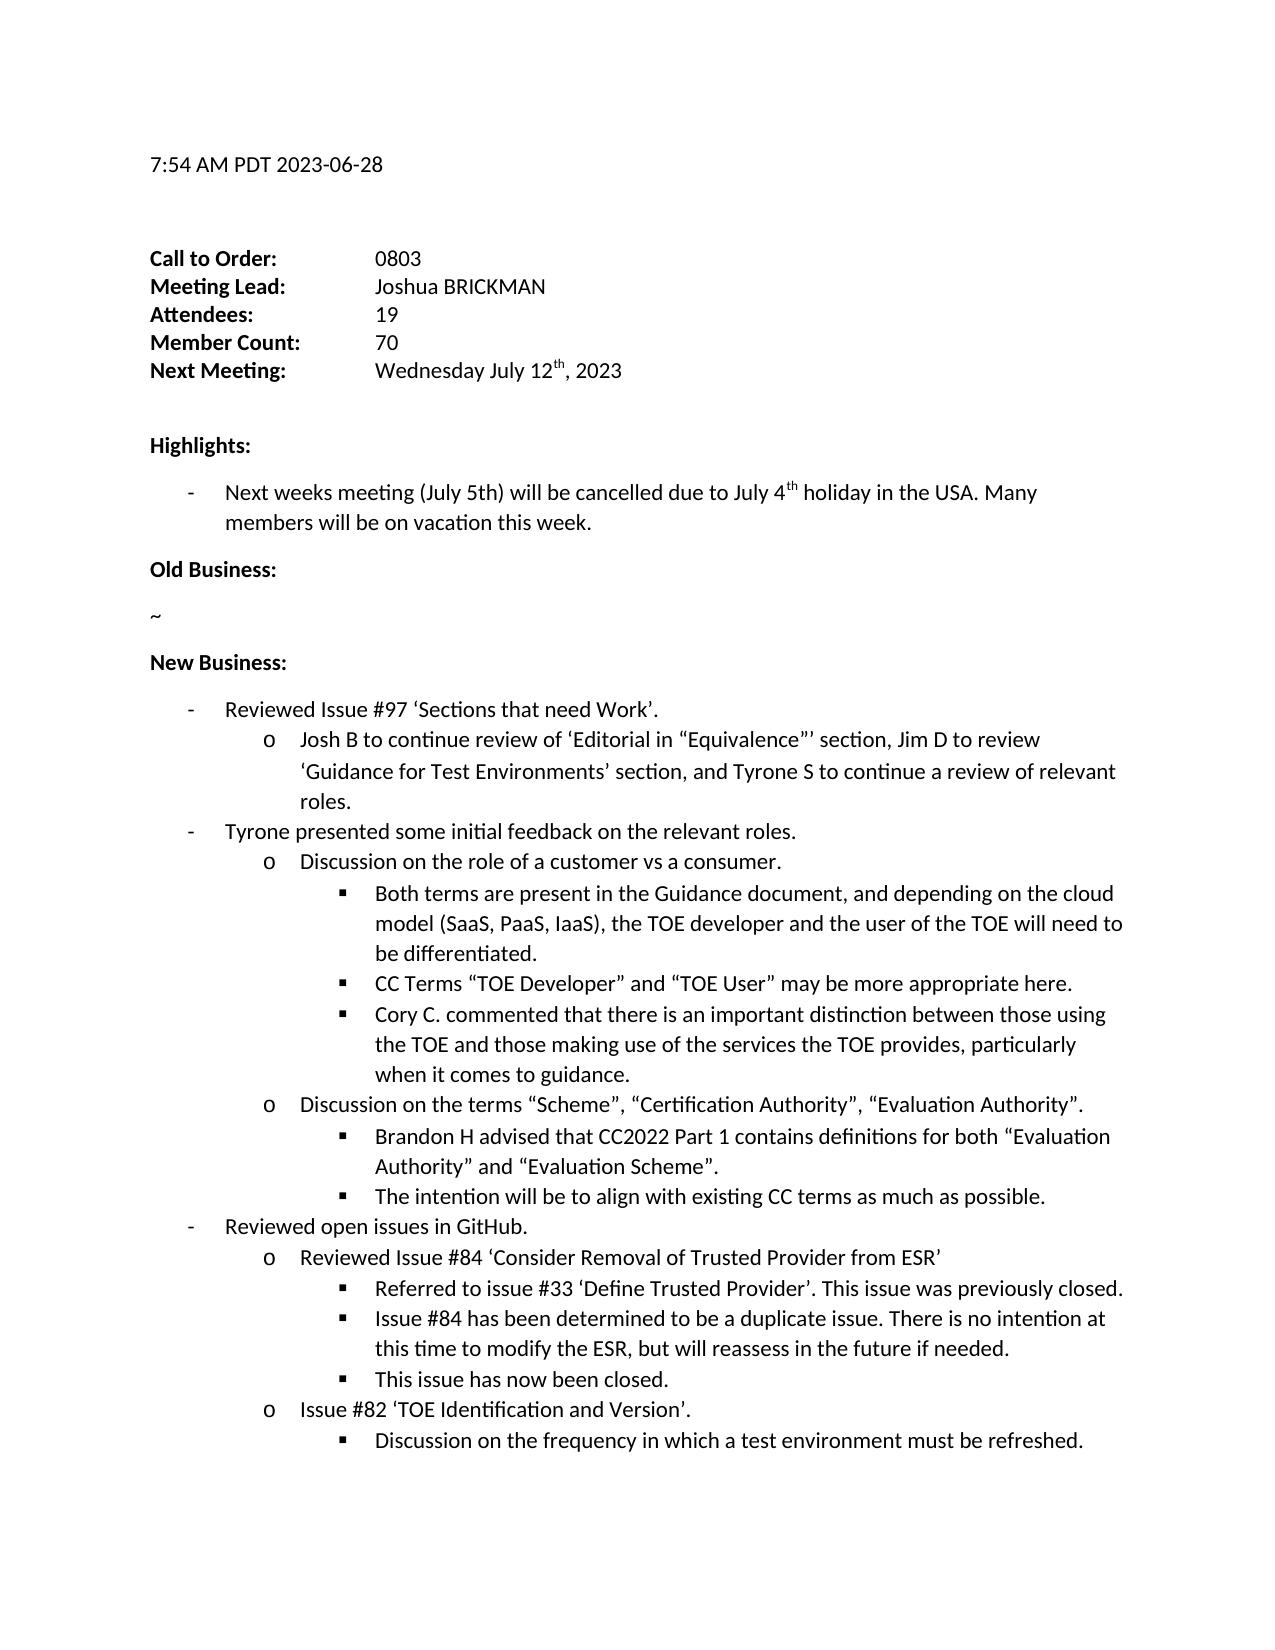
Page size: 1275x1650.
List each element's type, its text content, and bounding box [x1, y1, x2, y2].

list Both terms are present in the Guidance document, and depending on the cloud model (SaaS, PaaS, IaaS), the TOE developer and the user of the TOE will need to be differentiated. [337, 879, 1125, 967]
text Meeting Lead: Joshua BRICKMAN [150, 272, 1125, 300]
text Member Count: 70 [150, 328, 1125, 356]
list CC Terms “TOE Developer” and “TOE User” may be more appropriate here. [337, 969, 1125, 998]
list Discussion on the role of a customer vs a consumer. [262, 847, 1125, 877]
list Next weeks meeting (July 5th) will be cancelled due to July 4th holiday in the USA. Many members will be on vacation this week. [187, 478, 1125, 536]
list Discussion on the terms “Scheme”, “Certification Authority”, “Evaluation Authority”. [262, 1090, 1125, 1119]
list Josh B to continue review of ‘Editorial in “Equivalence”’ section, Jim D to review ‘Guidance for Test Environments’ section, and Tyrone S to continue a review of relevant roles. [262, 726, 1125, 815]
text Call to Order: 0803 [150, 244, 1125, 272]
list This issue has now been closed. [337, 1365, 1125, 1393]
list Reviewed Issue #84 ‘Consider Removal of Trusted Provider from ESR’ [262, 1243, 1125, 1272]
list Tyrone presented some initial feedback on the relevant roles. [187, 817, 1125, 845]
list Reviewed Issue #97 ‘Sections that need Work’. [187, 695, 1125, 723]
list Brandon H advised that CC2022 Part 1 contains definitions for both “Evaluation Authority” and “Evaluation Scheme”. [337, 1122, 1125, 1180]
list Issue #82 ‘TOE Identification and Version’. [262, 1395, 1125, 1424]
text Old Business: [150, 555, 1125, 583]
text Highlights: [150, 431, 1125, 459]
list Issue #84 has been determined to be a duplicate issue. There is no intention at this time to modify the ESR, but will reassess in the future if needed. [337, 1304, 1125, 1363]
list Reviewed open issues in GitHub. [187, 1212, 1125, 1241]
list Cory C. commented that there is an important distinction between those using the TOE and those making use of the services the TOE provides, particularly when it comes to guidance. [337, 1000, 1125, 1088]
list The intention will be to align with existing CC terms as much as possible. [337, 1182, 1125, 1210]
text ~ [150, 602, 1125, 629]
text Attendees: 19 [150, 300, 1125, 328]
text New Business: [150, 648, 1125, 676]
list Discussion on the frequency in which a test environment must be refreshed. [337, 1426, 1125, 1454]
list Referred to issue #33 ‘Define Trusted Provider’. This issue was previously closed. [337, 1274, 1125, 1302]
text 7:54 AM PDT 2023-06-28 [150, 150, 1125, 178]
text Next Meeting: Wednesday July 12th, 2023 [150, 356, 1125, 384]
